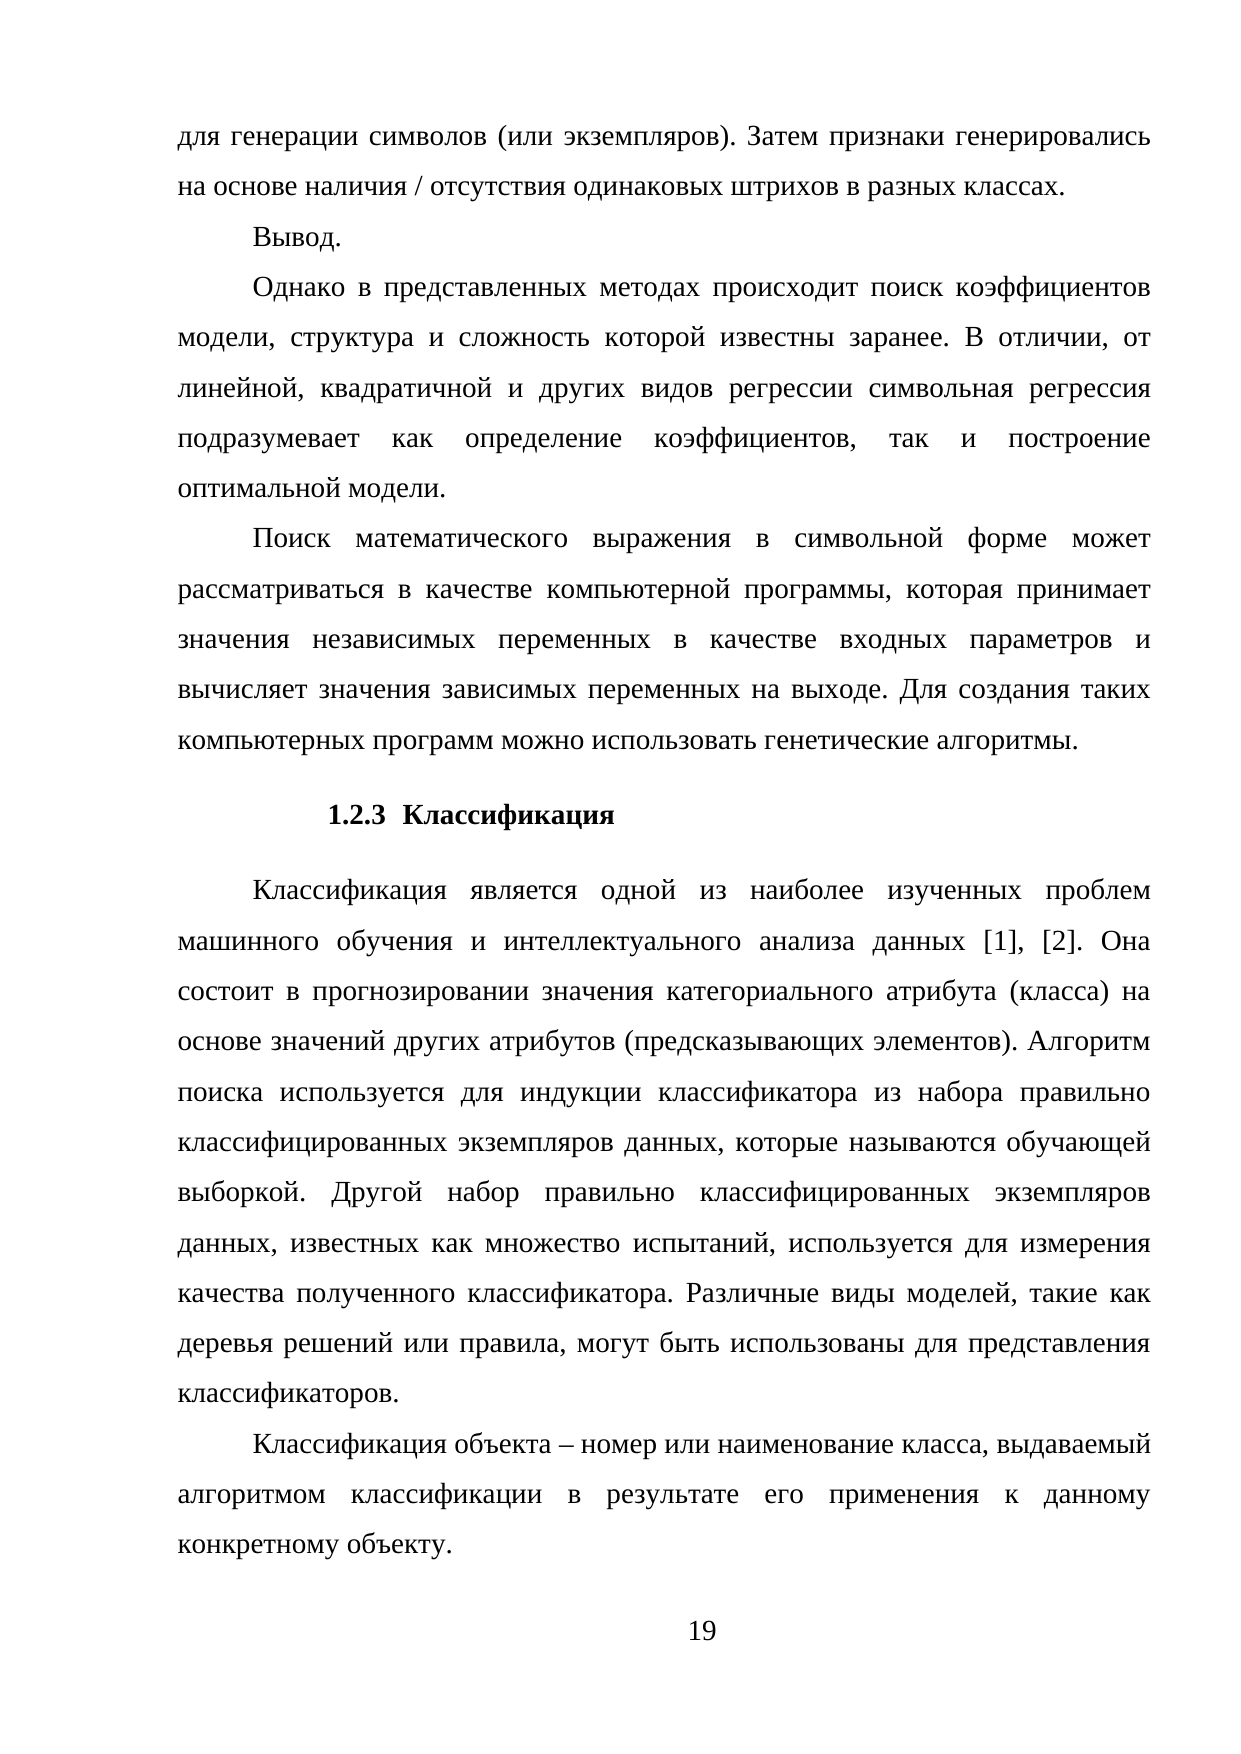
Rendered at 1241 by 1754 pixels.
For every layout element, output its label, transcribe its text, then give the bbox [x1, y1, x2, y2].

subtitle Классификация [327, 797, 1152, 831]
text Классификация является одной из наиболее изученных проблем машинного обучения и интеллектуального анализа данных [1], [2]. Она состоит в прогнозировании значения категориального атрибута (класса) на основе значений других атрибутов (предсказывающих элементов). Алгоритм поиска используется для индукции классификатора из набора правильно классифицированных экземпляров данных, которые называются обучающей выборкой. Другой набор правильно классифицированных экземпляров данных, известных как множество испытаний, используется для измерения качества полученного классификатора. Различные виды моделей, такие как деревья решений или правила, могут быть использованы для представления классификаторов. [177, 872, 1152, 1409]
text Вывод. [177, 219, 1152, 252]
text Классификация объекта – номер или наименование класса, выдаваемый алгоритмом классификации в результате его применения к данному конкретному объекту. [177, 1426, 1152, 1560]
